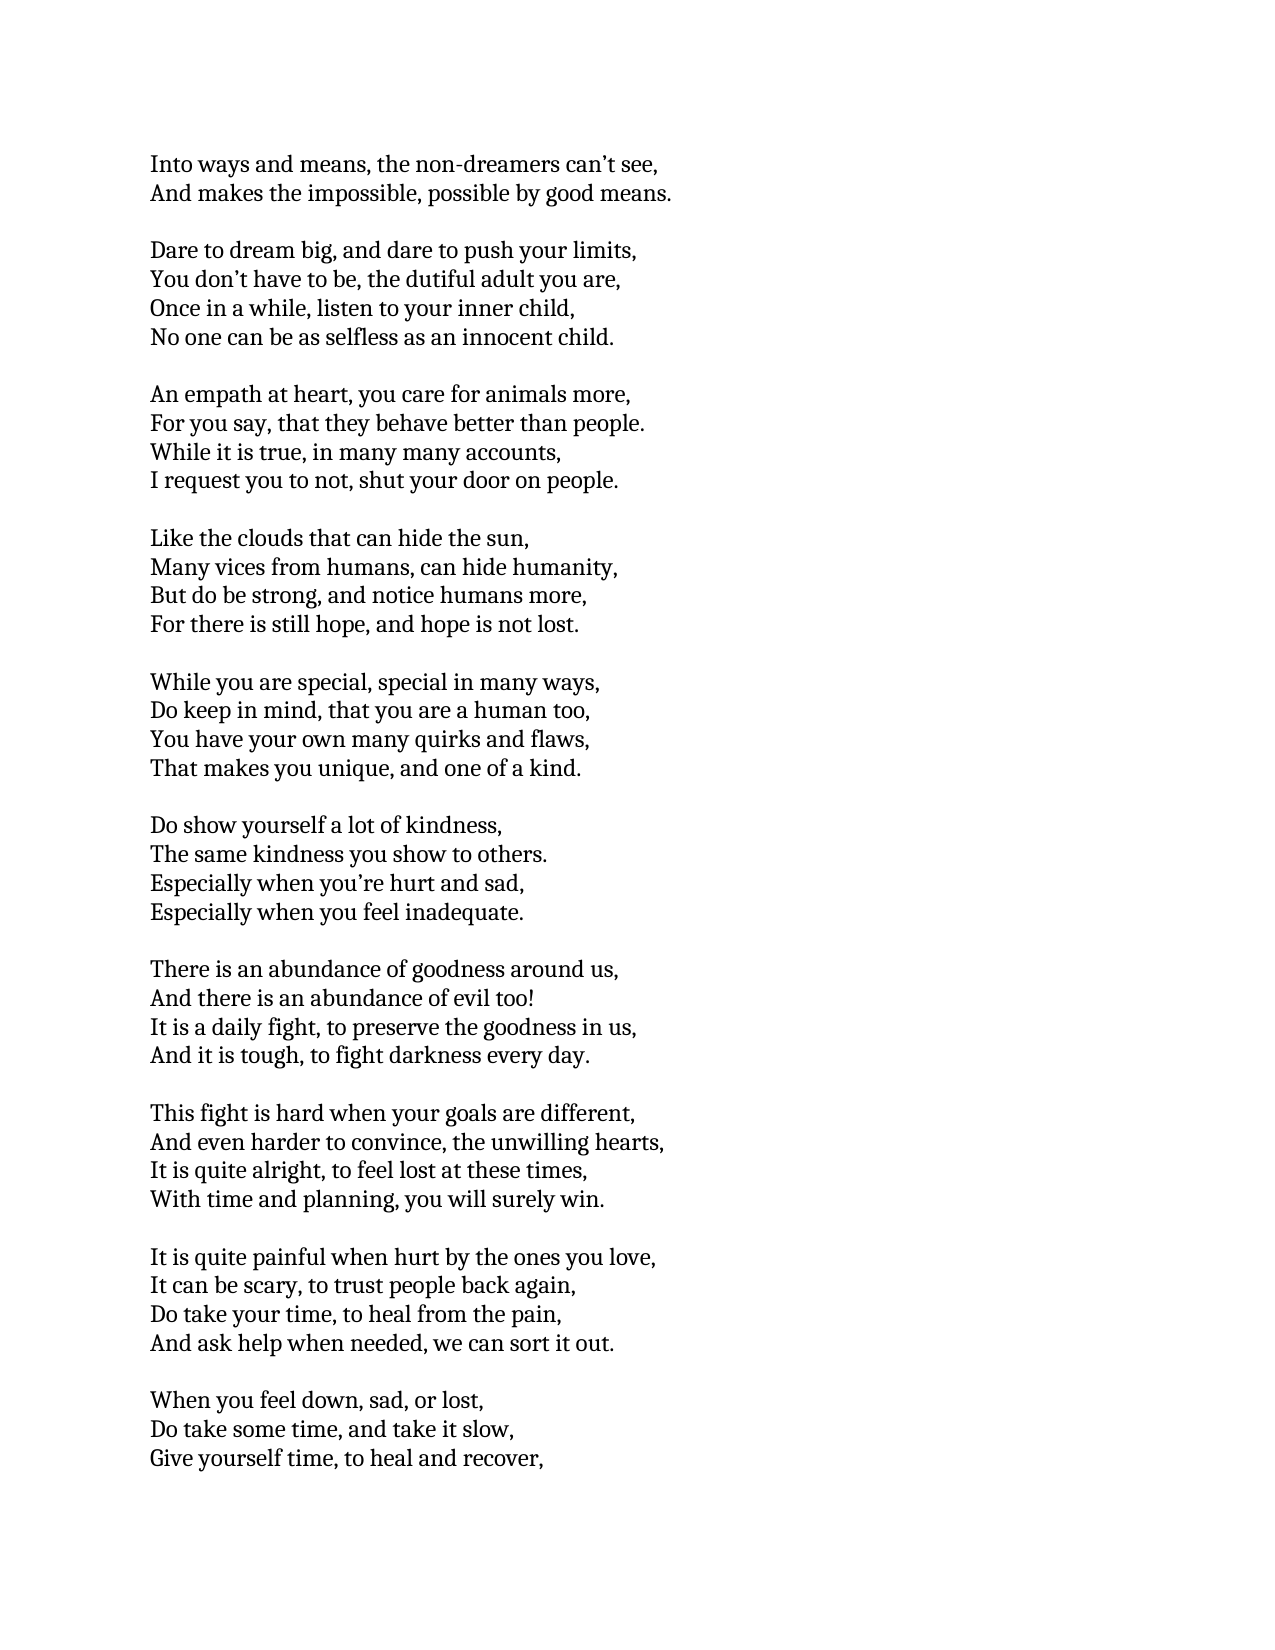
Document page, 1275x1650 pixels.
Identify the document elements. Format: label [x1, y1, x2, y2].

text [150, 150, 1125, 1472]
